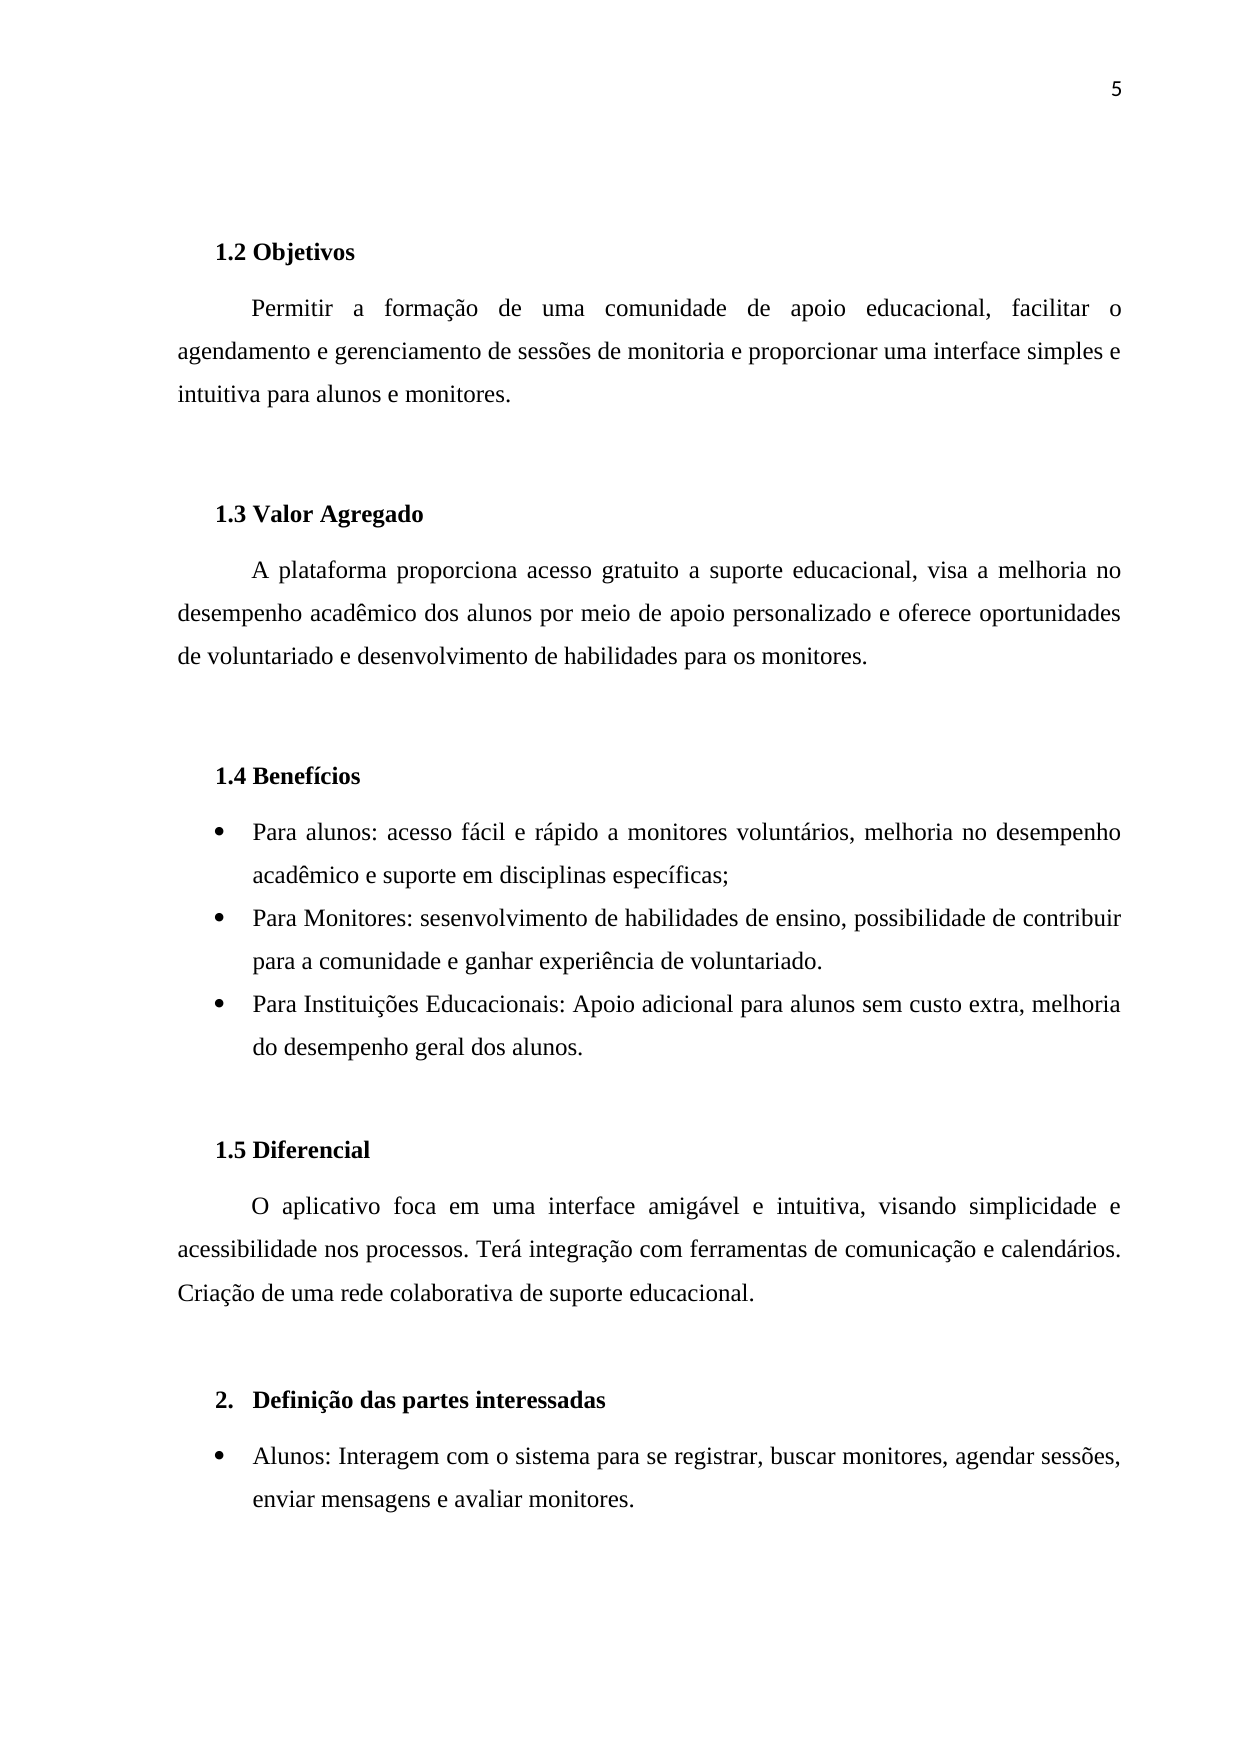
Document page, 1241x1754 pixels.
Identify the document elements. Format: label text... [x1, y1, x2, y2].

text A plataforma proporciona acesso gratuito a suporte educacional, visa a melhoria no desempenho acadêmico dos alunos por meio de apoio personalizado e oferece oportunidades de voluntariado e desenvolvimento de habilidades para os monitores. [177, 555, 1122, 670]
list Para alunos: acesso fácil e rápido a monitores voluntários, melhoria no desempenho acadêmico e suporte em disciplinas específicas; [215, 817, 1122, 889]
subtitle 1.2 Objetivos [177, 237, 1122, 266]
subtitle 1.3 Valor Agregado [177, 499, 1122, 528]
subtitle Definição das partes interessadas [215, 1385, 1122, 1414]
list Alunos: Interagem com o sistema para se registrar, buscar monitores, agendar sessões, enviar mensagens e avaliar monitores. [215, 1441, 1122, 1513]
list Para Monitores: sesenvolvimento de habilidades de ensino, possibilidade de contribuir para a comunidade e ganhar experiência de voluntariado. [215, 903, 1122, 975]
subtitle 1.4 Benefícios [177, 761, 1122, 789]
text Permitir a formação de uma comunidade de apoio educacional, facilitar o agendamento e gerenciamento de sessões de monitoria e proporcionar uma interface simples e intuitiva para alunos e monitores. [177, 293, 1122, 408]
text O aplicativo foca em uma interface amigável e intuitiva, visando simplicidade e acessibilidade nos processos. Terá integração com ferramentas de comunicação e calendários. Criação de uma rede colaborativa de suporte educacional. [177, 1191, 1122, 1306]
subtitle 1.5 Diferencial [177, 1135, 1122, 1164]
list Para Instituições Educacionais: Apoio adicional para alunos sem custo extra, melhoria do desempenho geral dos alunos. [215, 989, 1122, 1061]
